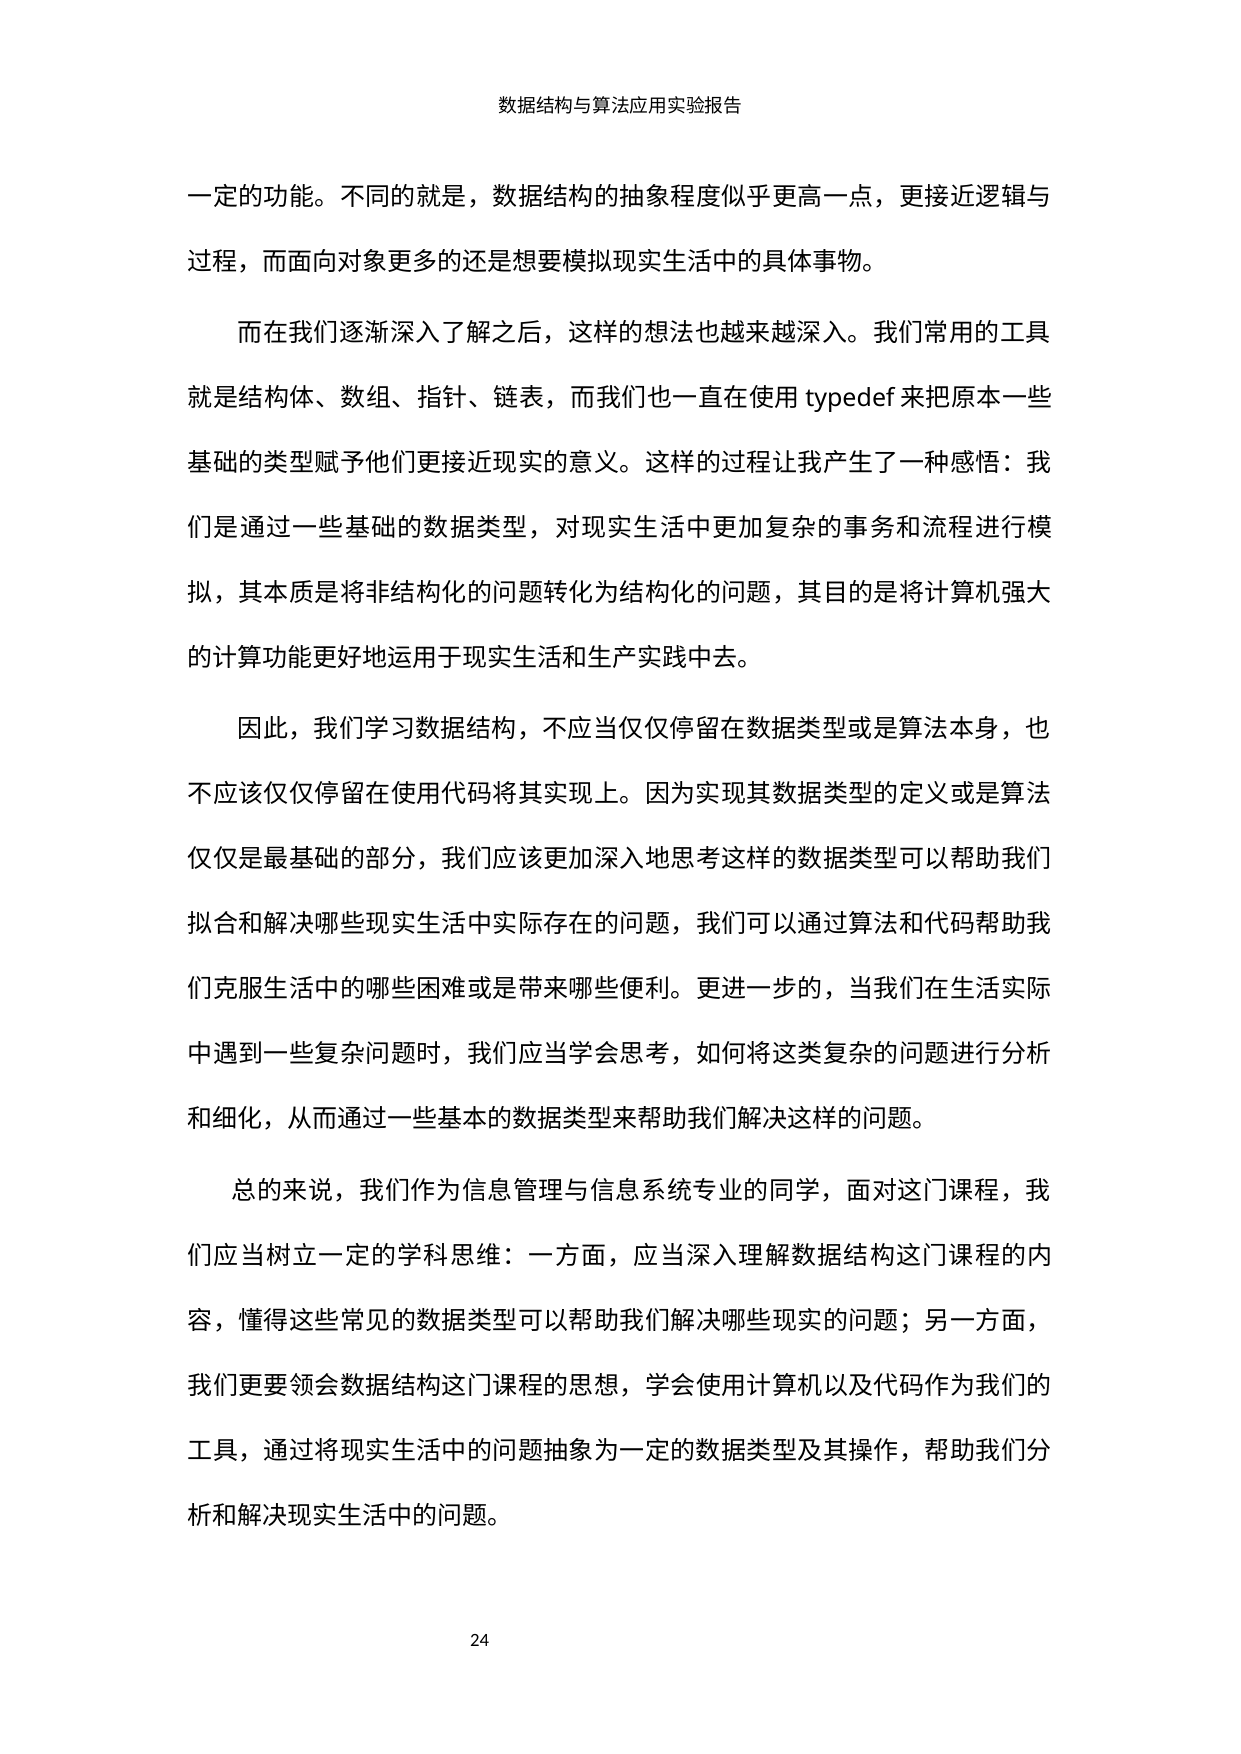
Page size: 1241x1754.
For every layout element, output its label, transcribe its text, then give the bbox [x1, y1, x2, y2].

list 因此，我们学习数据结构，不应当仅仅停留在数据类型或是算法本身，也不应该仅仅停留在使用代码将其实现上。因为实现其数据类型的定义或是算法仅仅是最基础的部分，我们应该更加深入地思考这样的数据类型可以帮助我们拟合和解决哪些现实生活中实际存在的问题，我们可以通过算法和代码帮助我们克服生活中的哪些困难或是带来哪些便利。更进一步的，当我们在生活实际中遇到一些复杂问题时，我们应当学会思考，如何将这类复杂的问题进行分析和细化，从而通过一些基本的数据类型来帮助我们解决这样的问题。 [187, 694, 1053, 1149]
text 总的来说，我们作为信息管理与信息系统专业的同学，面对这门课程，我们应当树立一定的学科思维：一方面，应当深入理解数据结构这门课程的内容，懂得这些常见的数据类型可以帮助我们解决哪些现实的问题；另一方面，我们更要领会数据结构这门课程的思想，学会使用计算机以及代码作为我们的工具，通过将现实生活中的问题抽象为一定的数据类型及其操作，帮助我们分析和解决现实生活中的问题。 [187, 1156, 1053, 1546]
list 而在我们逐渐深入了解之后，这样的想法也越来越深入。我们常用的工具就是结构体、数组、指针、链表，而我们也一直在使用typedef来把原本一些基础的类型赋予他们更接近现实的意义。这样的过程让我产生了一种感悟：我们是通过一些基础的数据类型，对现实生活中更加复杂的事务和流程进行模拟，其本质是将非结构化的问题转化为结构化的问题，其目的是将计算机强大的计算功能更好地运用于现实生活和生产实践中去。 [187, 298, 1053, 688]
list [187, 162, 1053, 292]
